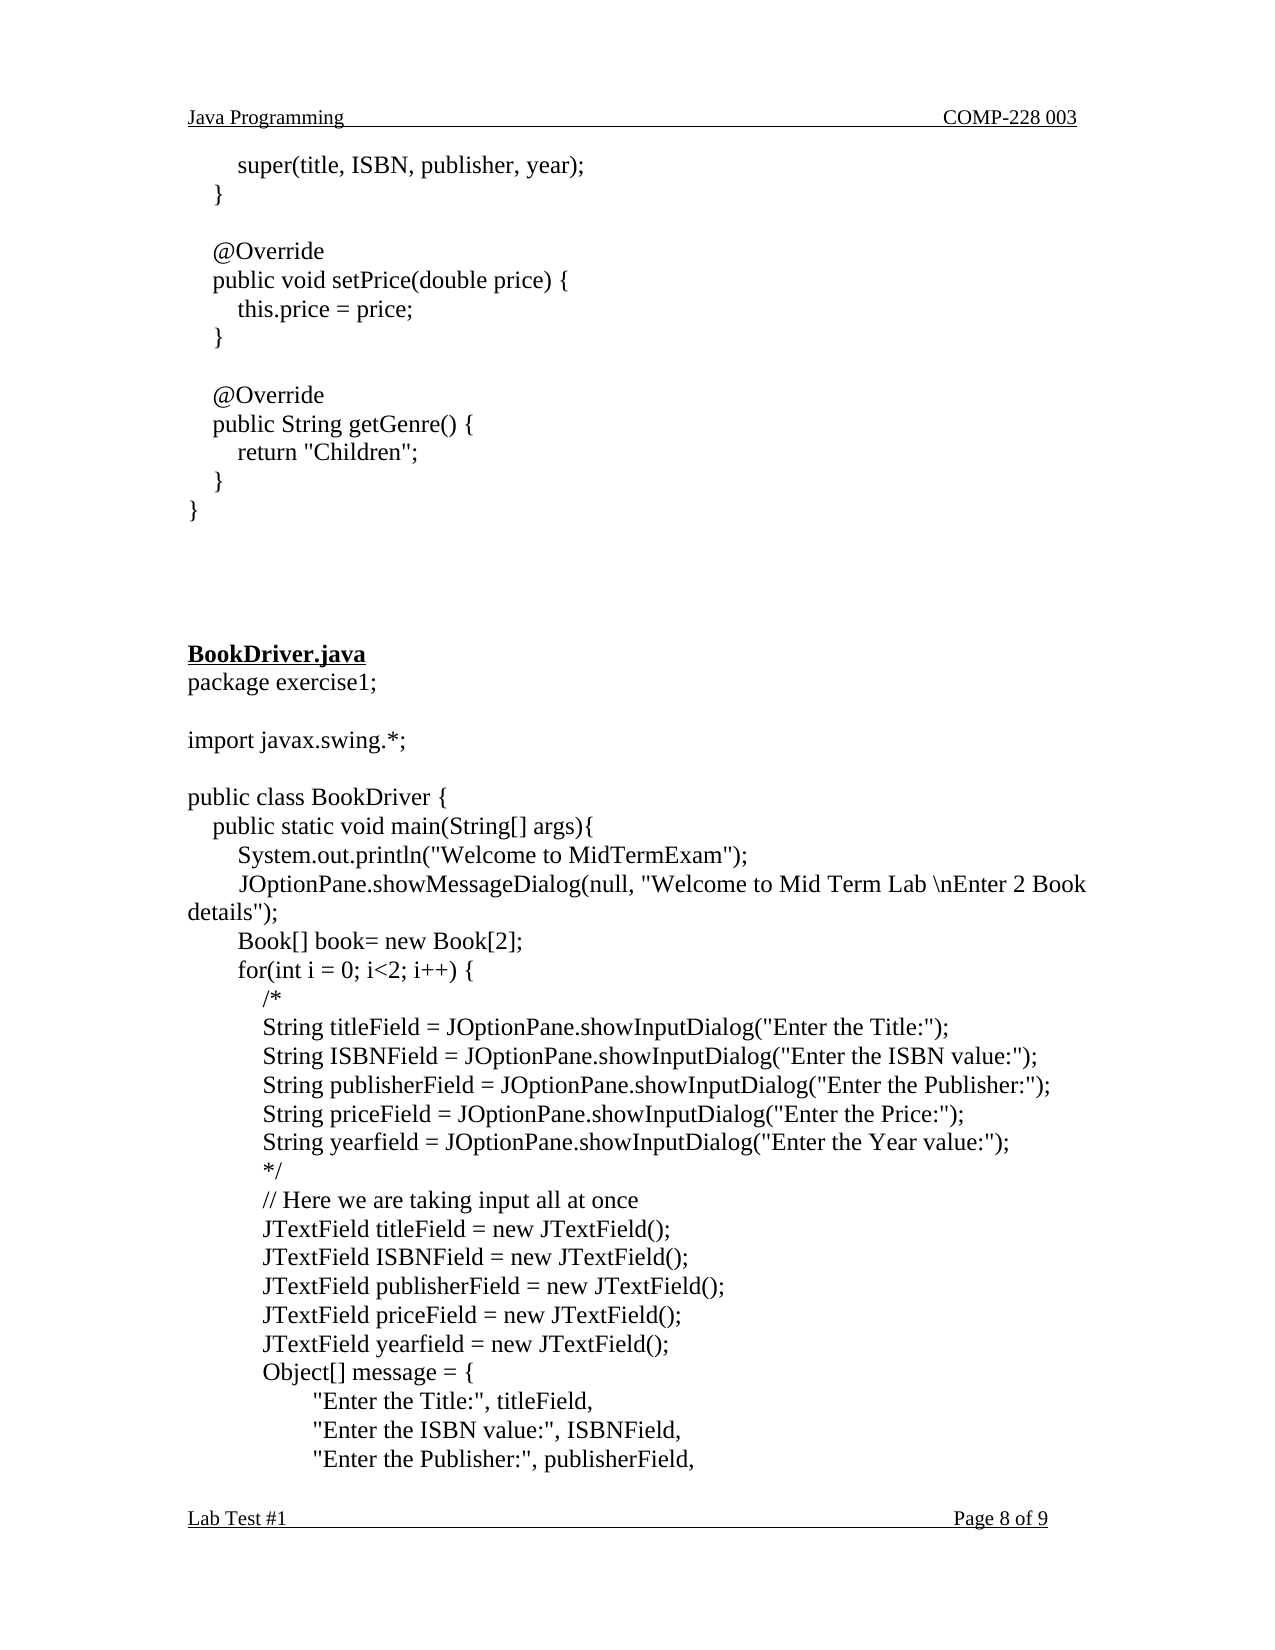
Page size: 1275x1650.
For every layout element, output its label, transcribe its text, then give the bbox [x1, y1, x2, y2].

text JOptionPane.showMessageDialog(null, "Welcome to Mid Term Lab \nEnter 2 Book details"); [187, 869, 1087, 926]
text BookDriver.java [187, 639, 1087, 667]
text String titleField = JOptionPane.showInputDialog("Enter the Title:"); [187, 1012, 1087, 1041]
text JTextField priceField = new JTextField(); [187, 1300, 1087, 1329]
text package exercise1; [187, 667, 1087, 696]
text Object[] message = { [187, 1357, 1087, 1386]
text String priceField = JOptionPane.showInputDialog("Enter the Price:"); [187, 1099, 1087, 1127]
text "Enter the Title:", titleField, [187, 1386, 1087, 1415]
text // Here we are taking input all at once [187, 1185, 1087, 1214]
text System.out.println("Welcome to MidTermExam"); [187, 840, 1087, 869]
text "Enter the Publisher:", publisherField, [187, 1444, 1087, 1472]
text String yearfield = JOptionPane.showInputDialog("Enter the Year value:"); [187, 1127, 1087, 1156]
text return "Children"; [187, 437, 1087, 466]
text } [187, 322, 1087, 351]
text "Enter the ISBN value:", ISBNField, [187, 1415, 1087, 1444]
text } [187, 466, 1087, 495]
text JTextField publisherField = new JTextField(); [187, 1271, 1087, 1300]
text JTextField ISBNField = new JTextField(); [187, 1242, 1087, 1271]
text import javax.swing.*; [187, 725, 1087, 754]
text Book[] book= new Book[2]; [187, 926, 1087, 955]
text this.price = price; [187, 294, 1087, 322]
text @Override [187, 380, 1087, 409]
text super(title, ISBN, publisher, year); [187, 150, 1087, 179]
text JTextField titleField = new JTextField(); [187, 1214, 1087, 1242]
text for(int i = 0; i<2; i++) { [187, 955, 1087, 984]
text public void setPrice(double price) { [187, 265, 1087, 294]
text public class BookDriver { [187, 782, 1087, 811]
text /* [187, 984, 1087, 1012]
text public static void main(String[] args){ [187, 811, 1087, 840]
text } [187, 495, 1087, 524]
text String ISBNField = JOptionPane.showInputDialog("Enter the ISBN value:"); [187, 1041, 1087, 1070]
text JTextField yearfield = new JTextField(); [187, 1329, 1087, 1357]
text @Override [187, 236, 1087, 265]
text */ [187, 1156, 1087, 1185]
text String publisherField = JOptionPane.showInputDialog("Enter the Publisher:"); [187, 1070, 1087, 1099]
text public String getGenre() { [187, 409, 1087, 437]
text } [187, 179, 1087, 207]
